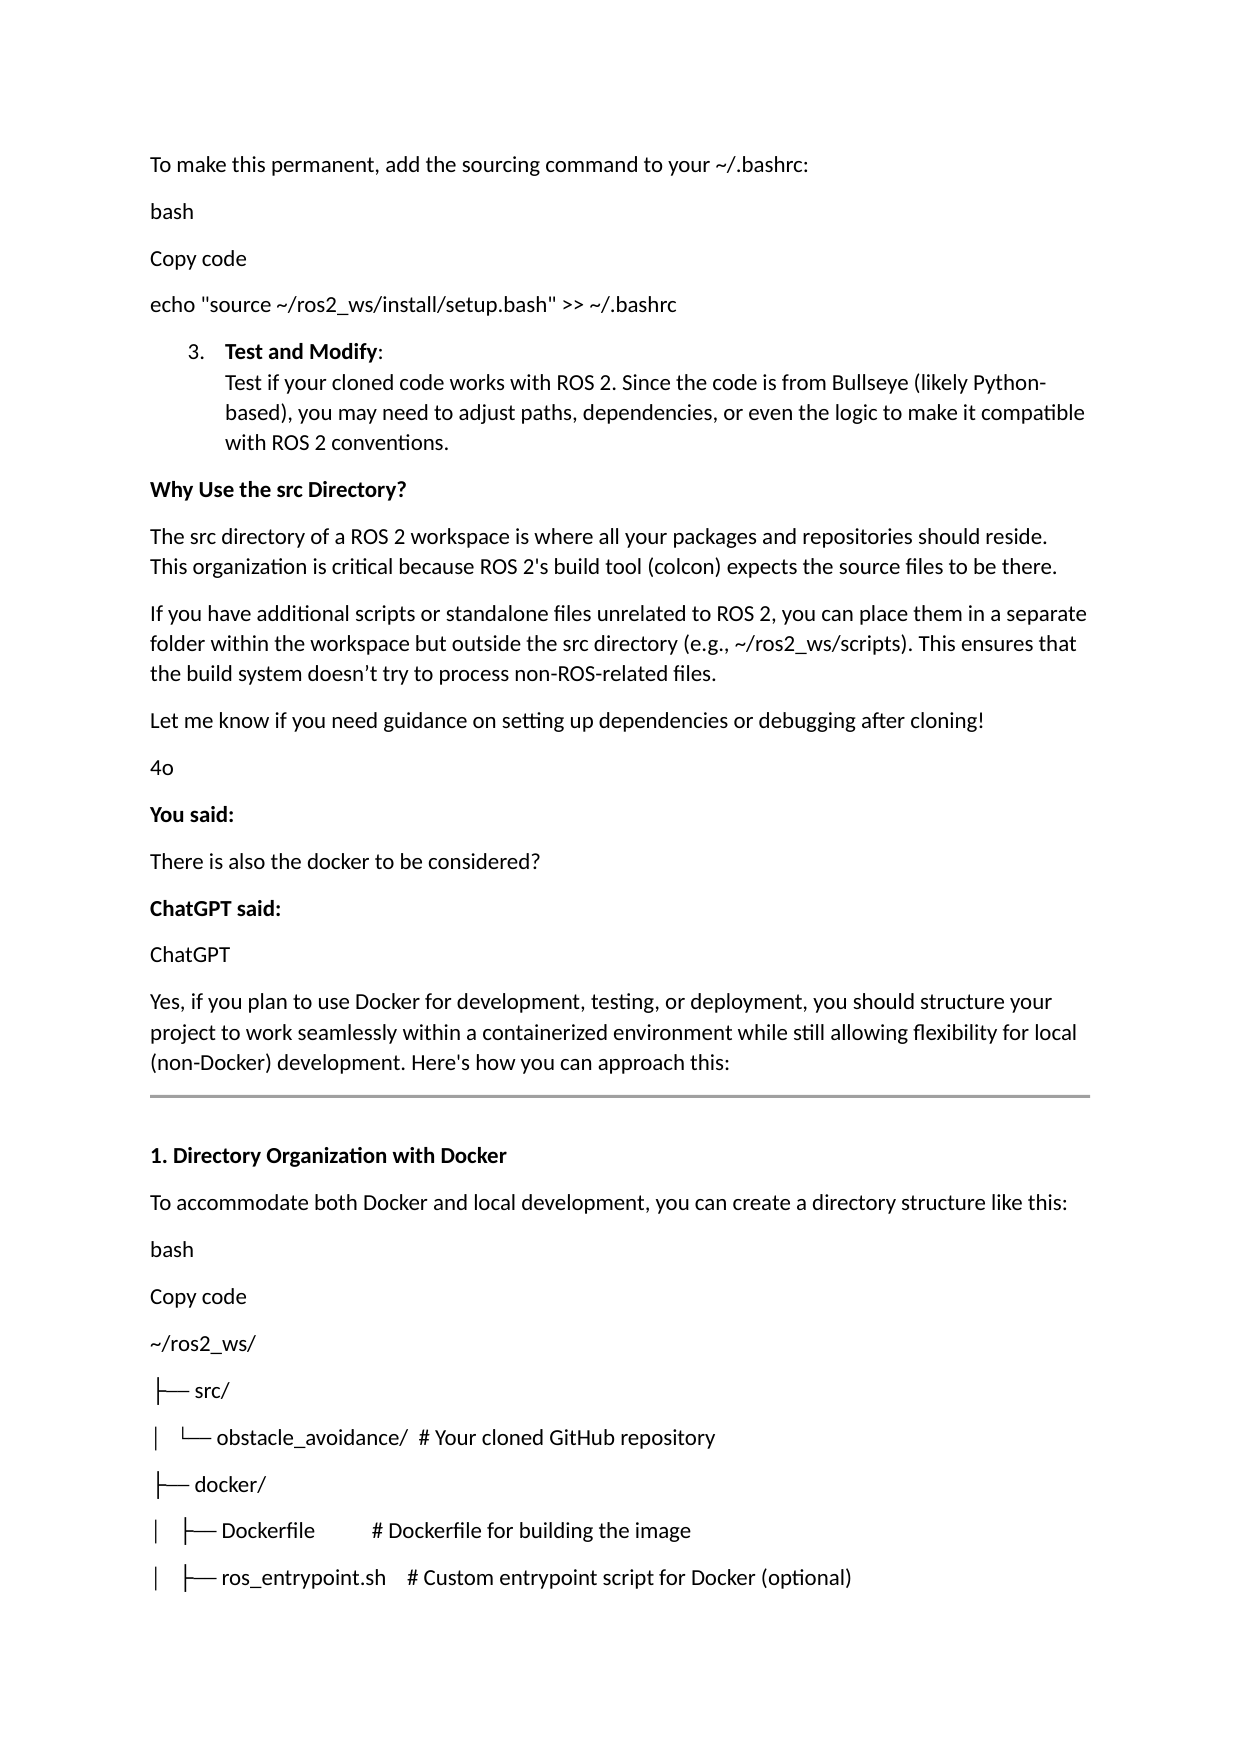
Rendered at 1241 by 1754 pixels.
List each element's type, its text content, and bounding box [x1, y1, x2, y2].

text ~/ros2_ws/ [150, 1329, 1090, 1357]
text If you have additional scripts or standalone files unrelated to ROS 2, you can place them in a separate folder within the workspace but outside the src directory (e.g., ~/ros2_ws/scripts). This ensures that the build system doesn’t try to process non-ROS-related files. [150, 599, 1090, 687]
list Test and Modify: Test if your cloned code works with ROS 2. Since the code is from Bullseye (likely Python-based), you may need to adjust paths, dependencies, or even the logic to make it compatible with ROS 2 conventions. [187, 337, 1090, 456]
text 4o [150, 753, 1090, 781]
text │ ├── Dockerfile # Dockerfile for building the image [186, 1517, 1090, 1545]
text bash [150, 1235, 1090, 1263]
text ChatGPT said: [150, 894, 1090, 922]
text You said: [150, 800, 1090, 828]
text To accommodate both Docker and local development, you can create a directory structure like this: [150, 1188, 1090, 1217]
text echo "source ~/ros2_ws/install/setup.bash" >> ~/.bashrc [150, 291, 1090, 319]
text There is also the docker to be considered? [150, 847, 1090, 875]
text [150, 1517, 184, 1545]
text ├── src/ [150, 1376, 1090, 1404]
text │ ├── ros_entrypoint.sh # Custom entrypoint script for Docker (optional) [150, 1563, 1090, 1592]
text Let me know if you need guidance on setting up dependencies or debugging after cloning! [150, 706, 1090, 734]
text │ └── obstacle_avoidance/ # Your cloned GitHub repository [150, 1423, 1090, 1451]
text To make this permanent, add the sourcing command to your ~/.bashrc: [150, 150, 1090, 178]
text Copy code [150, 1282, 1090, 1310]
text Copy code [150, 244, 1090, 272]
text ├── docker/ [150, 1470, 1090, 1498]
text The src directory of a ROS 2 workspace is where all your packages and repositories should reside. This organization is critical because ROS 2's build tool (colcon) expects the source files to be there. [150, 522, 1090, 580]
text Why Use the src Directory? [150, 475, 1090, 503]
text ChatGPT [150, 941, 1090, 969]
text 1. Directory Organization with Docker [150, 1142, 1090, 1170]
text bash [150, 197, 1090, 225]
text Yes, if you plan to use Docker for development, testing, or deployment, you should structure your project to work seamlessly within a containerized environment while still allowing flexibility for local (non-Docker) development. Here's how you can approach this: [150, 987, 1090, 1076]
